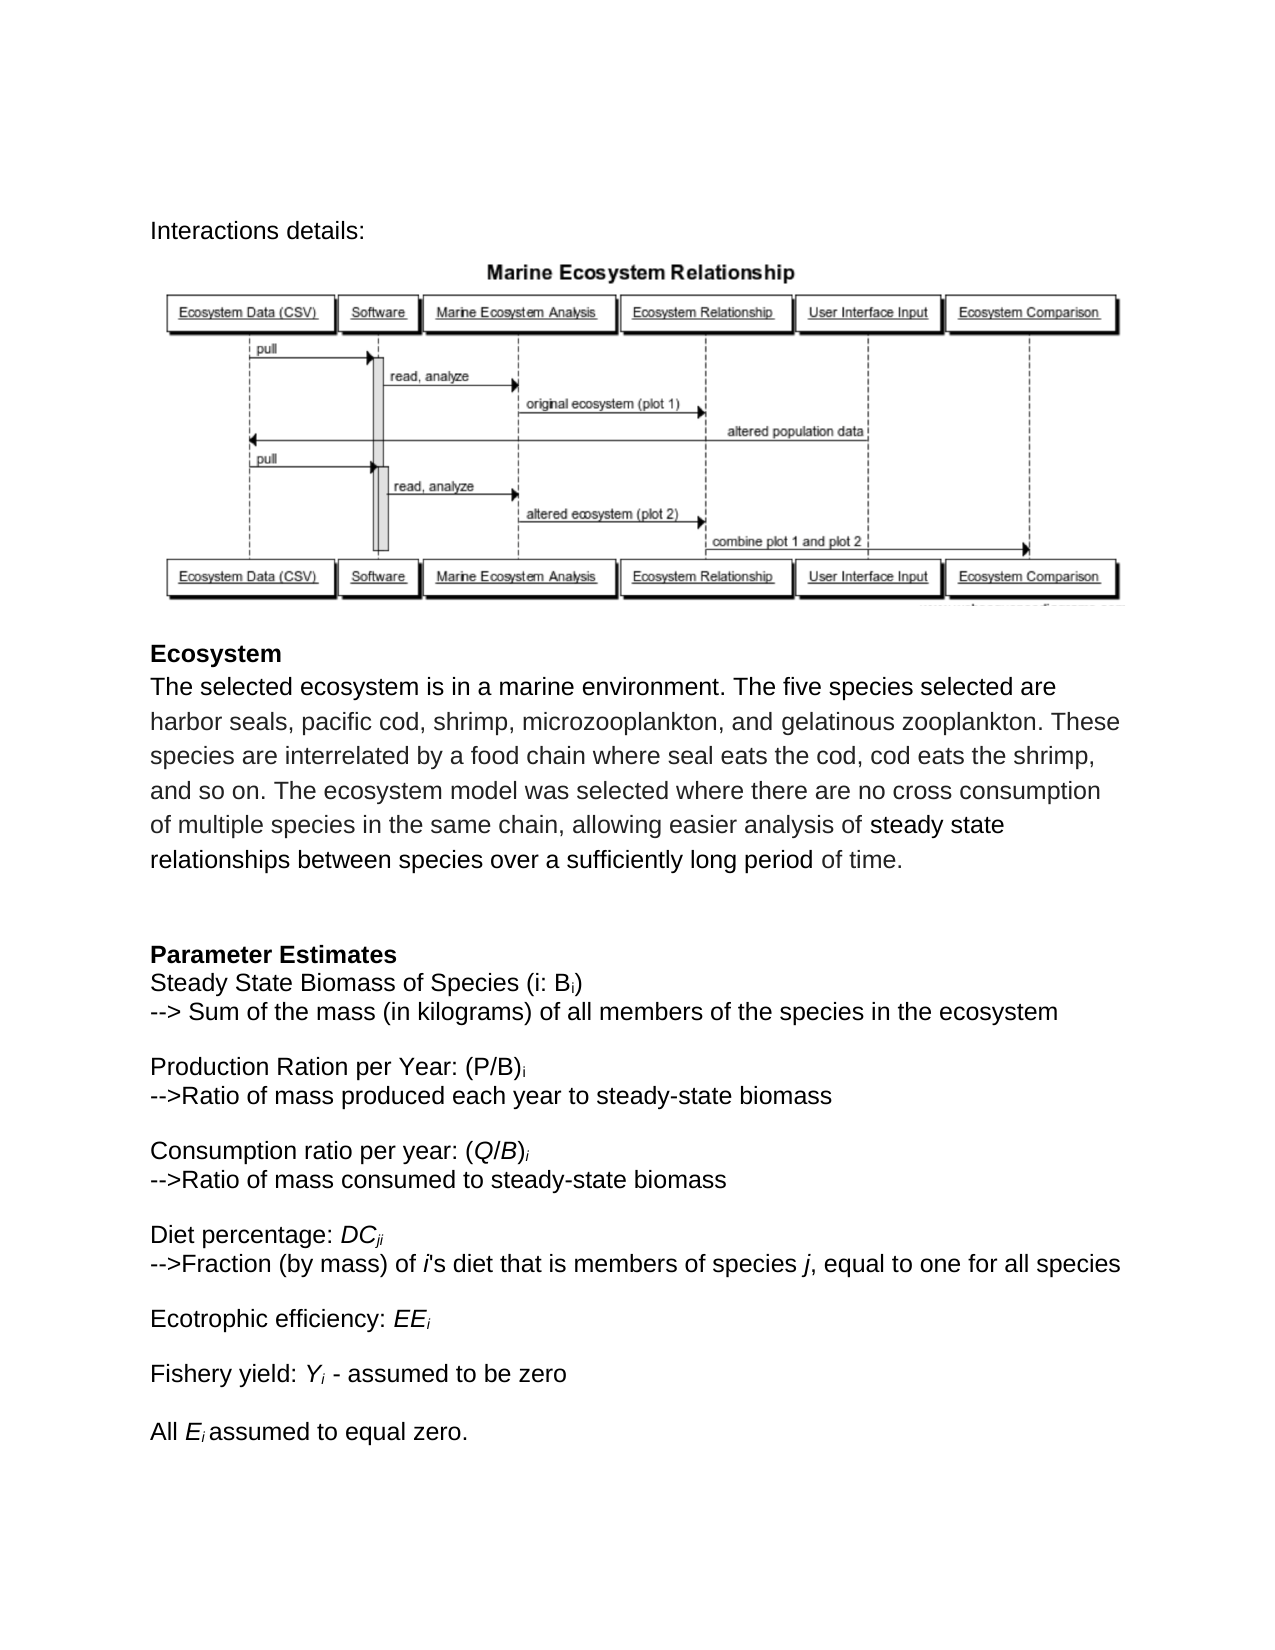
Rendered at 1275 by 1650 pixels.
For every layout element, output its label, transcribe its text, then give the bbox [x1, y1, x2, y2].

text Parameter Estimates [150, 940, 1125, 968]
text Ecosystem [150, 639, 1125, 668]
text --> Sum of the mass (in kilograms) of all members of the species in the ecosystem [150, 997, 1125, 1026]
text Ecotrophic efficiency: EEi [150, 1304, 1125, 1333]
text Production Ration per Year: (P/B)i [150, 1052, 1125, 1081]
text Diet percentage: DCji [150, 1220, 1125, 1249]
text Interactions details: [150, 216, 1125, 245]
text Consumption ratio per year: (Q/B)i [150, 1136, 1125, 1165]
text Steady State Biomass of Species (i: Bi) [150, 968, 1125, 997]
text -->Fraction (by mass) of i's diet that is members of species j, equal to one for all species [150, 1249, 1125, 1277]
text Fishery yield: Yi - assumed to be zero [150, 1359, 1125, 1388]
text -->Ratio of mass produced each year to steady-state biomass [150, 1081, 1125, 1110]
text The selected ecosystem is in a marine environment. The five species selected are harbor seals, pacific cod, shrimp, microzooplankton, and gelatinous zooplankton. These species are interrelated by a food chain where seal eats the cod, cod eats the shrimp, and so on. The ecosystem model was selected where there are no cross consumption of multiple species in the same chain, allowing easier analysis of steady state relationships between species over a sufficiently long period of time. [150, 672, 1125, 873]
picture [150, 249, 1125, 606]
text All Ei assumed to equal zero. [150, 1416, 1125, 1445]
text -->Ratio of mass consumed to steady-state biomass [150, 1165, 1125, 1194]
